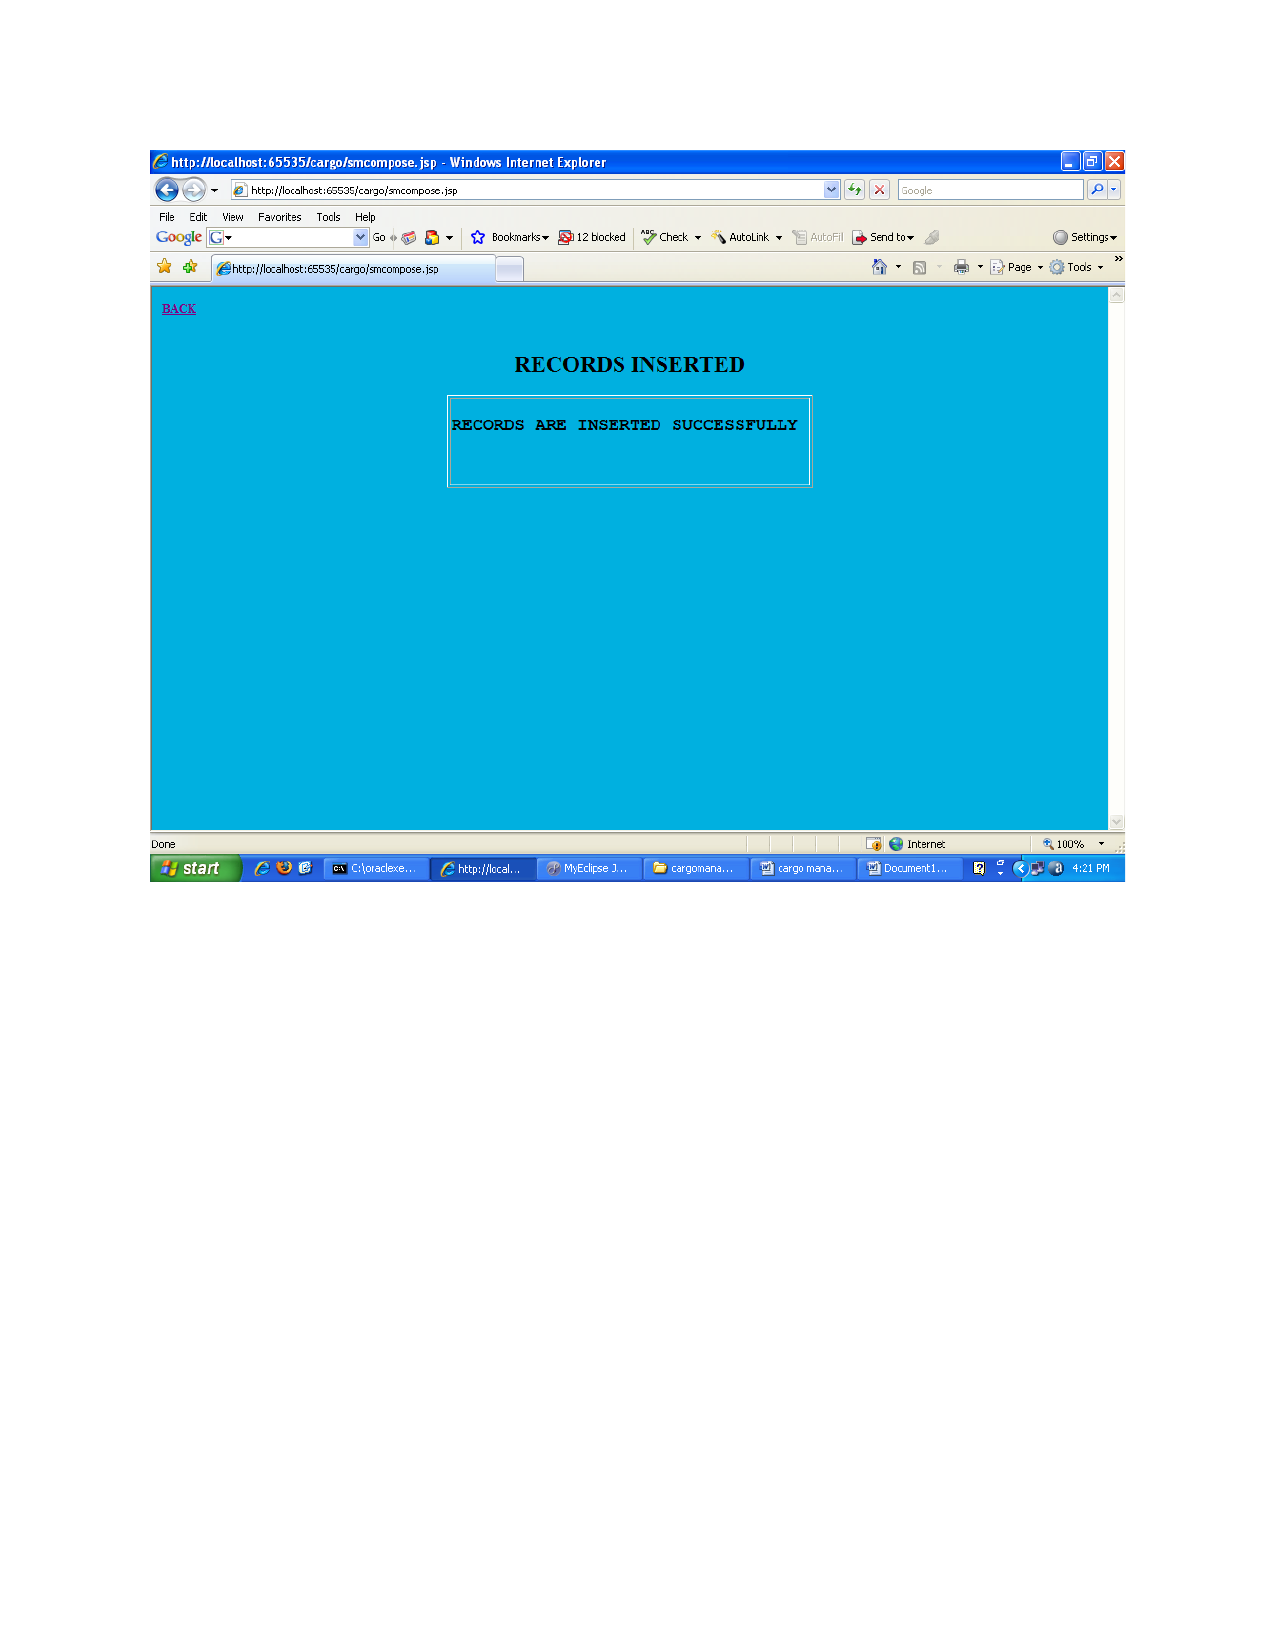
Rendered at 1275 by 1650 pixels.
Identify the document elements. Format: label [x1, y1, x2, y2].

picture [150, 150, 1125, 882]
